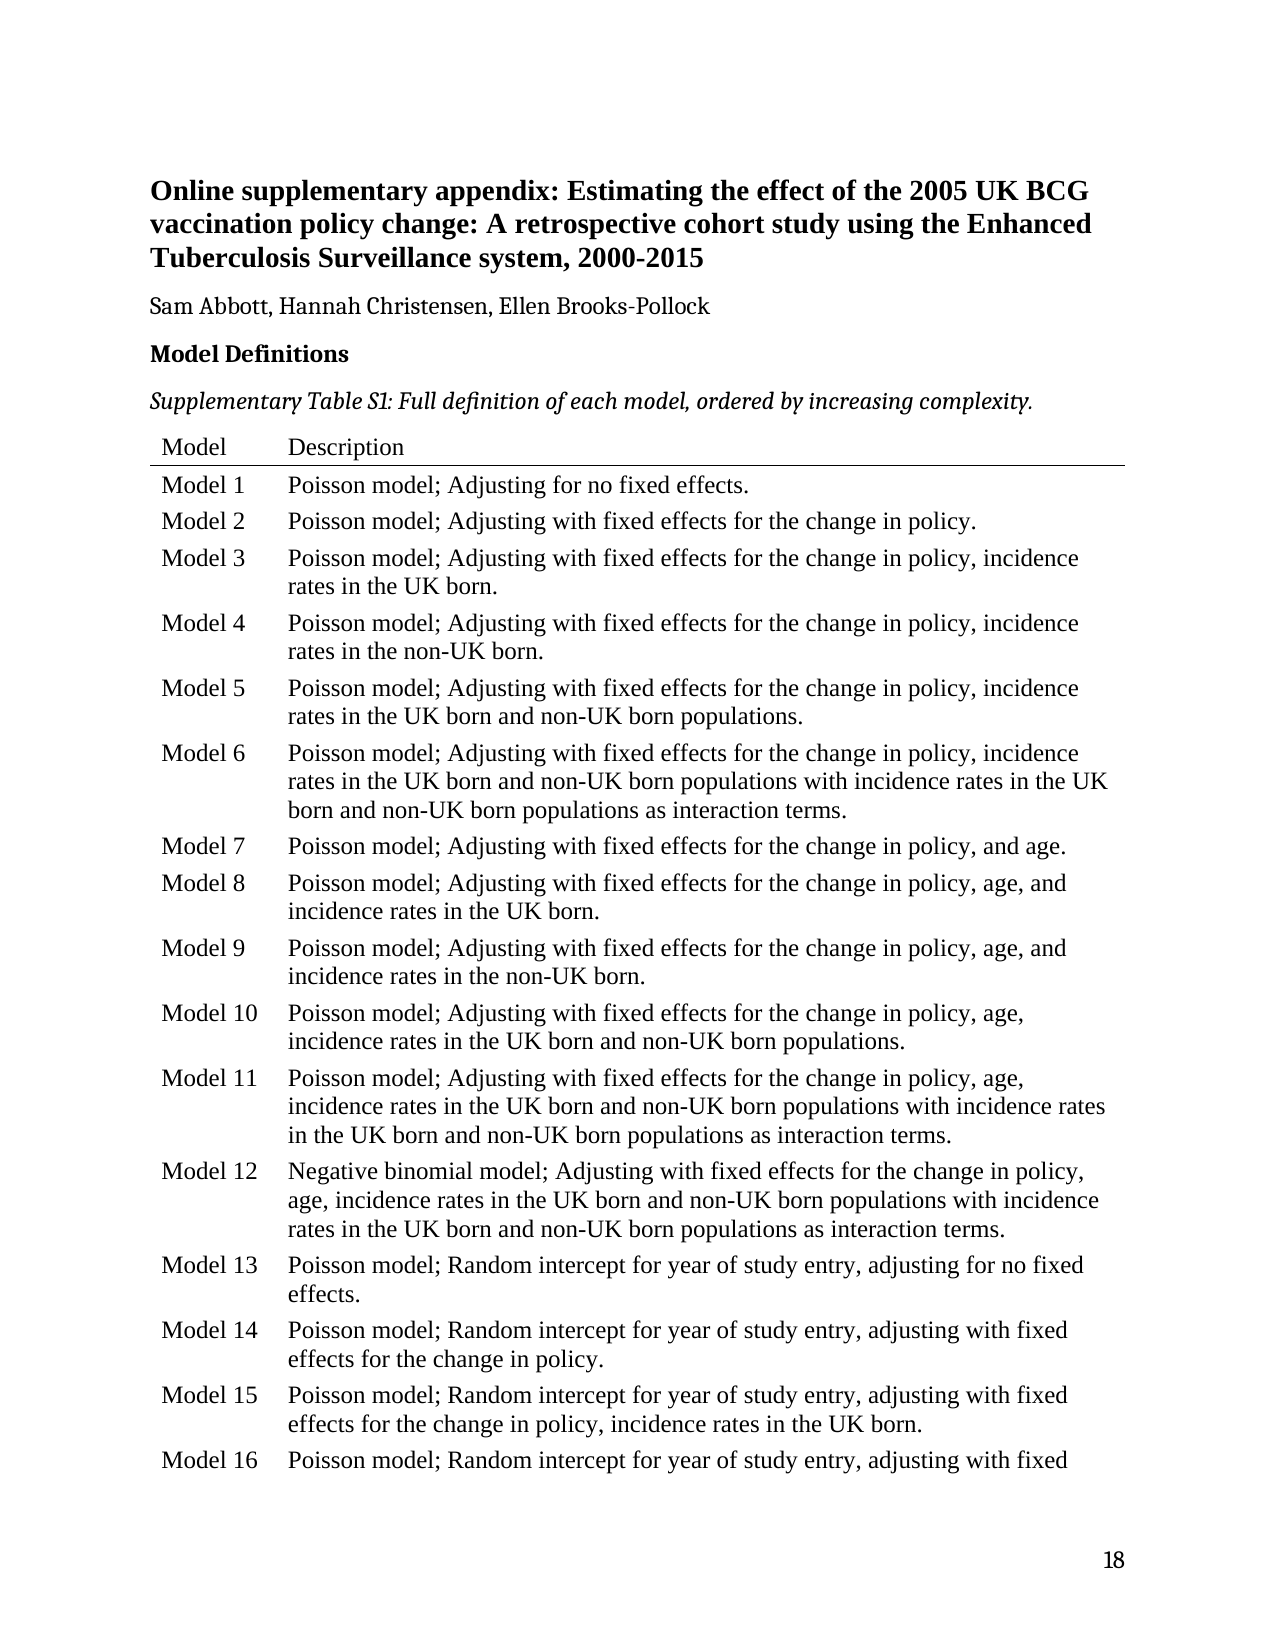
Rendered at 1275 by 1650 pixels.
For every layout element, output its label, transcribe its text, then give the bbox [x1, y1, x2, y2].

table_cell Poisson model; Random intercept for year of study entry, adjusting for no fixed effects. [276, 1246, 1125, 1311]
table_cell Poisson model; Adjusting with fixed effects for the change in policy, incidence rates in the UK born. [276, 539, 1125, 604]
table_header Model [150, 429, 276, 465]
table_cell Model 1 [150, 466, 276, 503]
table_cell Model 5 [150, 669, 276, 734]
table_cell Model 9 [150, 929, 276, 994]
text Model Definitions [150, 340, 1125, 368]
table_cell Model 12 [150, 1153, 276, 1246]
table_cell Model 15 [150, 1376, 276, 1441]
table_cell Poisson model; Adjusting with fixed effects for the change in policy, age, and incidence rates in the UK born. [276, 864, 1125, 929]
table_cell Poisson model; Adjusting for no fixed effects. [276, 466, 1125, 503]
table_cell Poisson model; Random intercept for year of study entry, adjusting with fixed effects for the change in policy, incidence rates in the UK born. [276, 1376, 1125, 1441]
table_cell Model 2 [150, 503, 276, 539]
table_cell Model 7 [150, 828, 276, 864]
table_cell Model 11 [150, 1059, 276, 1153]
table_cell Model 13 [150, 1246, 276, 1311]
table_cell Model 8 [150, 864, 276, 929]
table_cell Poisson model; Adjusting with fixed effects for the change in policy, incidence rates in the UK born and non-UK born populations. [276, 669, 1125, 734]
table_cell Poisson model; Random intercept for year of study entry, adjusting with fixed effects for the change in policy. [276, 1311, 1125, 1376]
text Sam Abbott, Hannah Christensen, Ellen Brooks-Pollock [150, 292, 1125, 321]
text Supplementary Table S1: Full definition of each model, ordered by increasing complexity. [150, 387, 1125, 416]
table_cell Poisson model; Adjusting with fixed effects for the change in policy, age, incidence rates in the UK born and non-UK born populations with incidence rates in the UK born and non-UK born populations as interaction terms. [276, 1059, 1125, 1153]
table_cell Poisson model; Adjusting with fixed effects for the change in policy, and age. [276, 828, 1125, 864]
table_cell Poisson model; Adjusting with fixed effects for the change in policy, age, and incidence rates in the non-UK born. [276, 929, 1125, 994]
table_cell Poisson model; Adjusting with fixed effects for the change in policy. [276, 503, 1125, 539]
table_cell Poisson model; Adjusting with fixed effects for the change in policy, age, incidence rates in the UK born and non-UK born populations. [276, 994, 1125, 1059]
table_cell Negative binomial model; Adjusting with fixed effects for the change in policy, age, incidence rates in the UK born and non-UK born populations with incidence rates in the UK born and non-UK born populations as interaction terms. [276, 1153, 1125, 1246]
table_header Description [276, 429, 1125, 465]
table_cell Model 14 [150, 1311, 276, 1376]
table_cell Model 16 [150, 1441, 276, 1478]
subtitle Online supplementary appendix: Estimating the effect of the 2005 UK BCG vaccination policy change: A retrospective cohort study using the Enhanced Tuberculosis Surveillance system, 2000-2015 [150, 173, 1125, 273]
table_cell Model 4 [150, 604, 276, 669]
table_cell Model 6 [150, 734, 276, 828]
table_cell Model 3 [150, 539, 276, 604]
table_cell Poisson model; Adjusting with fixed effects for the change in policy, incidence rates in the non-UK born. [276, 604, 1125, 669]
table_cell Poisson model; Adjusting with fixed effects for the change in policy, incidence rates in the UK born and non-UK born populations with incidence rates in the UK born and non-UK born populations as interaction terms. [276, 734, 1125, 828]
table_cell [276, 1441, 1125, 1478]
table_cell Model 10 [150, 994, 276, 1059]
